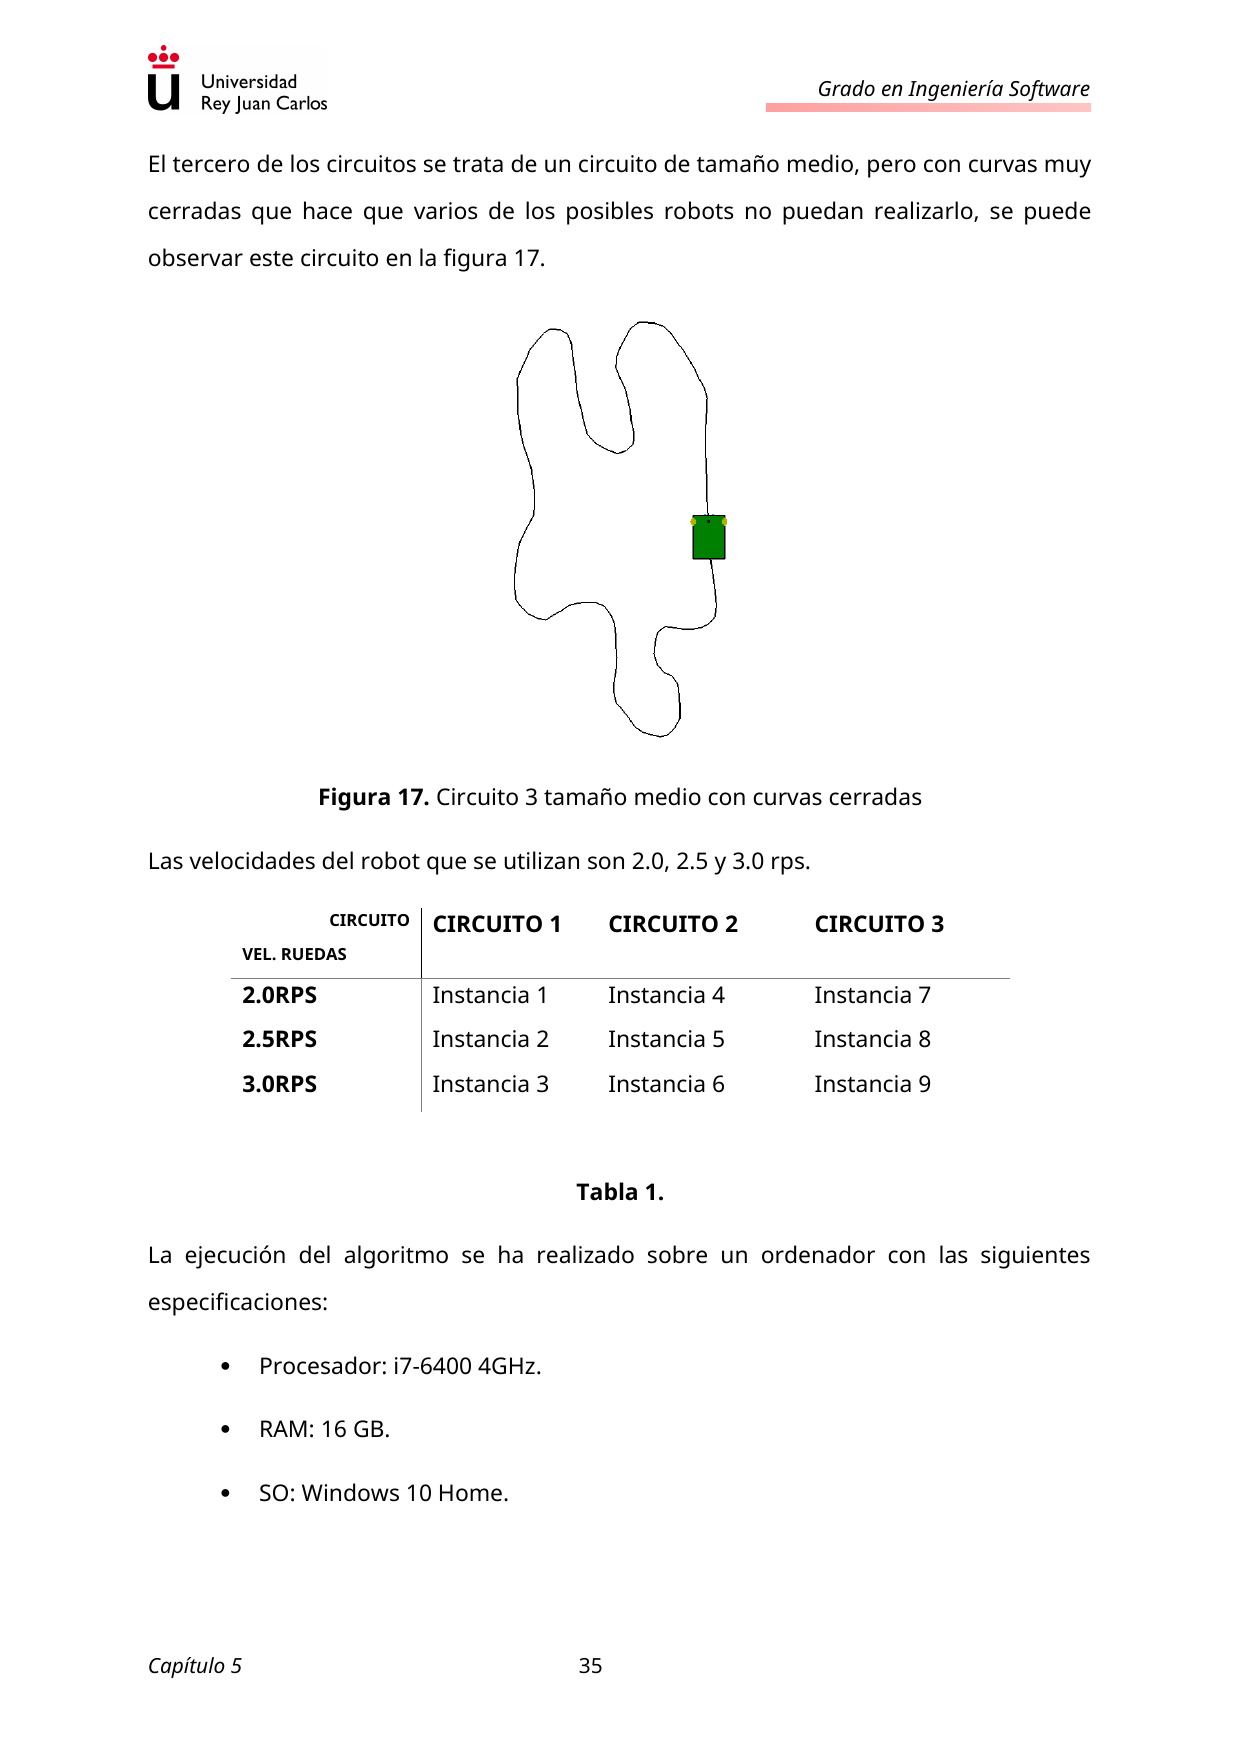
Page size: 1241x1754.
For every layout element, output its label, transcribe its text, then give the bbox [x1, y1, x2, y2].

table_cell 2.5rps [231, 1024, 421, 1068]
table_cell Instancia 4 [597, 979, 803, 1023]
table_header Circuito 3 [803, 908, 1009, 978]
table_cell Instancia 7 [803, 979, 1009, 1023]
table_cell Instancia 6 [597, 1068, 803, 1112]
table_cell Instancia 9 [803, 1068, 1009, 1112]
text Figura 17. Circuito 3 tamaño medio con curvas cerradas [148, 781, 1092, 812]
table_header CIrcuito 1 [422, 908, 597, 978]
table_cell Instancia 2 [422, 1024, 597, 1068]
text Tabla 1. [148, 1176, 1092, 1207]
picture [148, 45, 327, 114]
table_cell Instancia 8 [803, 1024, 1009, 1068]
table_cell 3.0rps [231, 1068, 421, 1112]
table_header Circuito Vel. Ruedas [231, 908, 421, 978]
text Las velocidades del robot que se utilizan son 2.0, 2.5 y 3.0 rps. [148, 844, 1092, 876]
table_cell 2.0rps [231, 979, 421, 1023]
list Procesador: i7-6400 4GHz. [221, 1350, 1092, 1381]
table_cell Instancia 1 [422, 979, 597, 1023]
text El tercero de los circuitos se trata de un circuito de tamaño medio, pero con curvas muy cerradas que hace que varios de los posibles robots no puedan realizarlo, se puede observar este circuito en la figura 17. [148, 148, 1092, 273]
list RAM: 16 GB. [221, 1413, 1092, 1444]
table_header Circuito 2 [597, 908, 803, 978]
table_cell Instancia 3 [422, 1068, 597, 1112]
list SO: Windows 10 Home. [221, 1477, 1092, 1508]
picture [490, 305, 750, 749]
text La ejecución del algoritmo se ha realizado sobre un ordenador con las siguientes especificaciones: [148, 1239, 1092, 1317]
table_cell Instancia 5 [597, 1024, 803, 1068]
